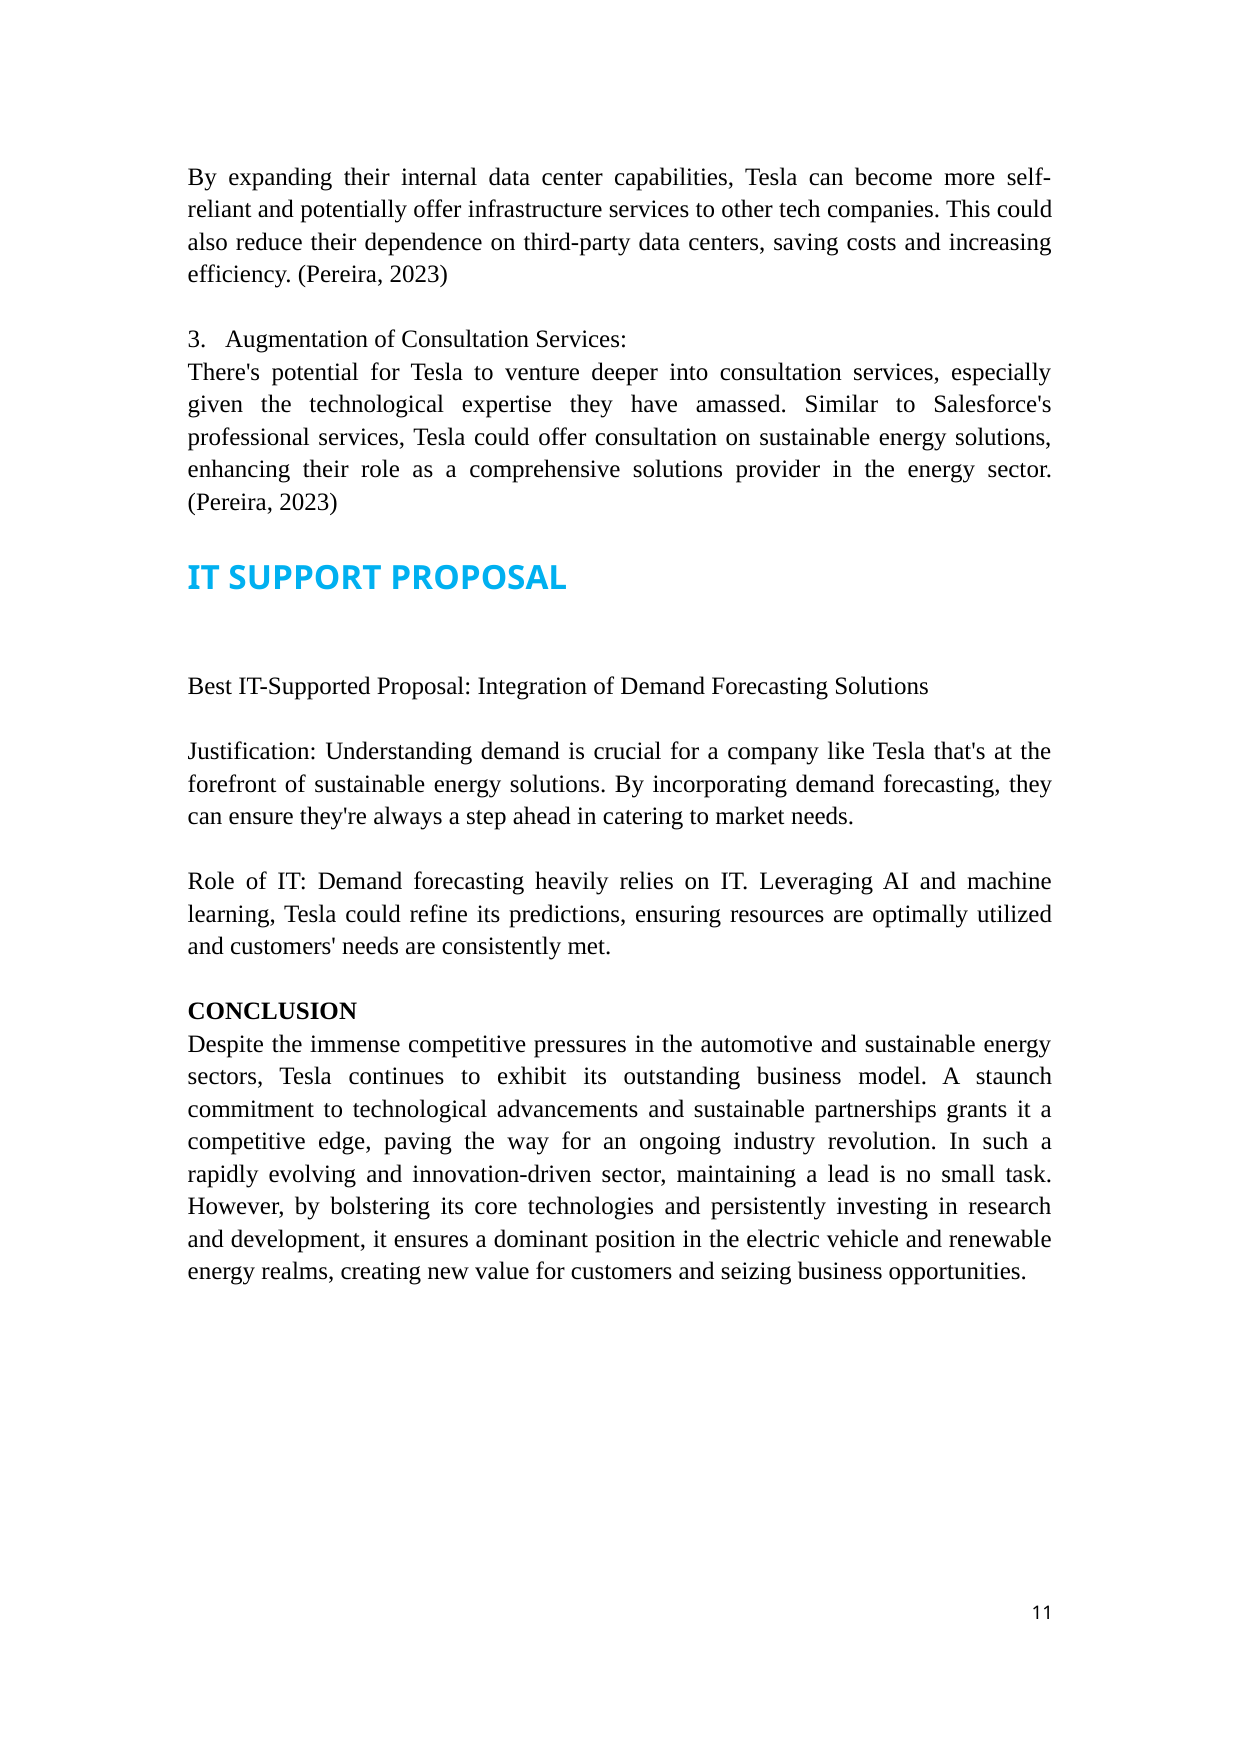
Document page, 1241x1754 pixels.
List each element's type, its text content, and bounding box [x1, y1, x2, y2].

text There's potential for Tesla to venture deeper into consultation services, especially given the technological expertise they have amassed. Similar to Salesforce's professional services, Tesla could offer consultation on sustainable energy solutions, enhancing their role as a comprehensive solutions provider in the energy sector.(Pereira, 2023) [187, 355, 1053, 517]
list Augmentation of Consultation Services: [187, 322, 1053, 355]
text Justification: Understanding demand is crucial for a company like Tesla that's at the forefront of sustainable energy solutions. By incorporating demand forecasting, they can ensure they're always a step ahead in catering to market needs. [187, 734, 1053, 832]
text Best IT-Supported Proposal: Integration of Demand Forecasting Solutions [187, 669, 1053, 702]
text CONCLUSION [187, 994, 1053, 1027]
text By expanding their internal data center capabilities, Tesla can become more self-reliant and potentially offer infrastructure services to other tech companies. This could also reduce their dependence on third-party data centers, saving costs and increasing efficiency. (Pereira, 2023) [187, 160, 1053, 290]
subtitle IT SUPPORT PROPOSAL [187, 544, 1053, 609]
text Role of IT: Demand forecasting heavily relies on IT. Leveraging AI and machine learning, Tesla could refine its predictions, ensuring resources are optimally utilized and customers' needs are consistently met. [187, 864, 1053, 962]
text Despite the immense competitive pressures in the automotive and sustainable energy sectors, Tesla continues to exhibit its outstanding business model. A staunch commitment to technological advancements and sustainable partnerships grants it a competitive edge, paving the way for an ongoing industry revolution. In such a rapidly evolving and innovation-driven sector, maintaining a lead is no small task. However, by bolstering its core technologies and persistently investing in research and development, it ensures a dominant position in the electric vehicle and renewable energy realms, creating new value for customers and seizing business opportunities. [187, 1027, 1053, 1287]
